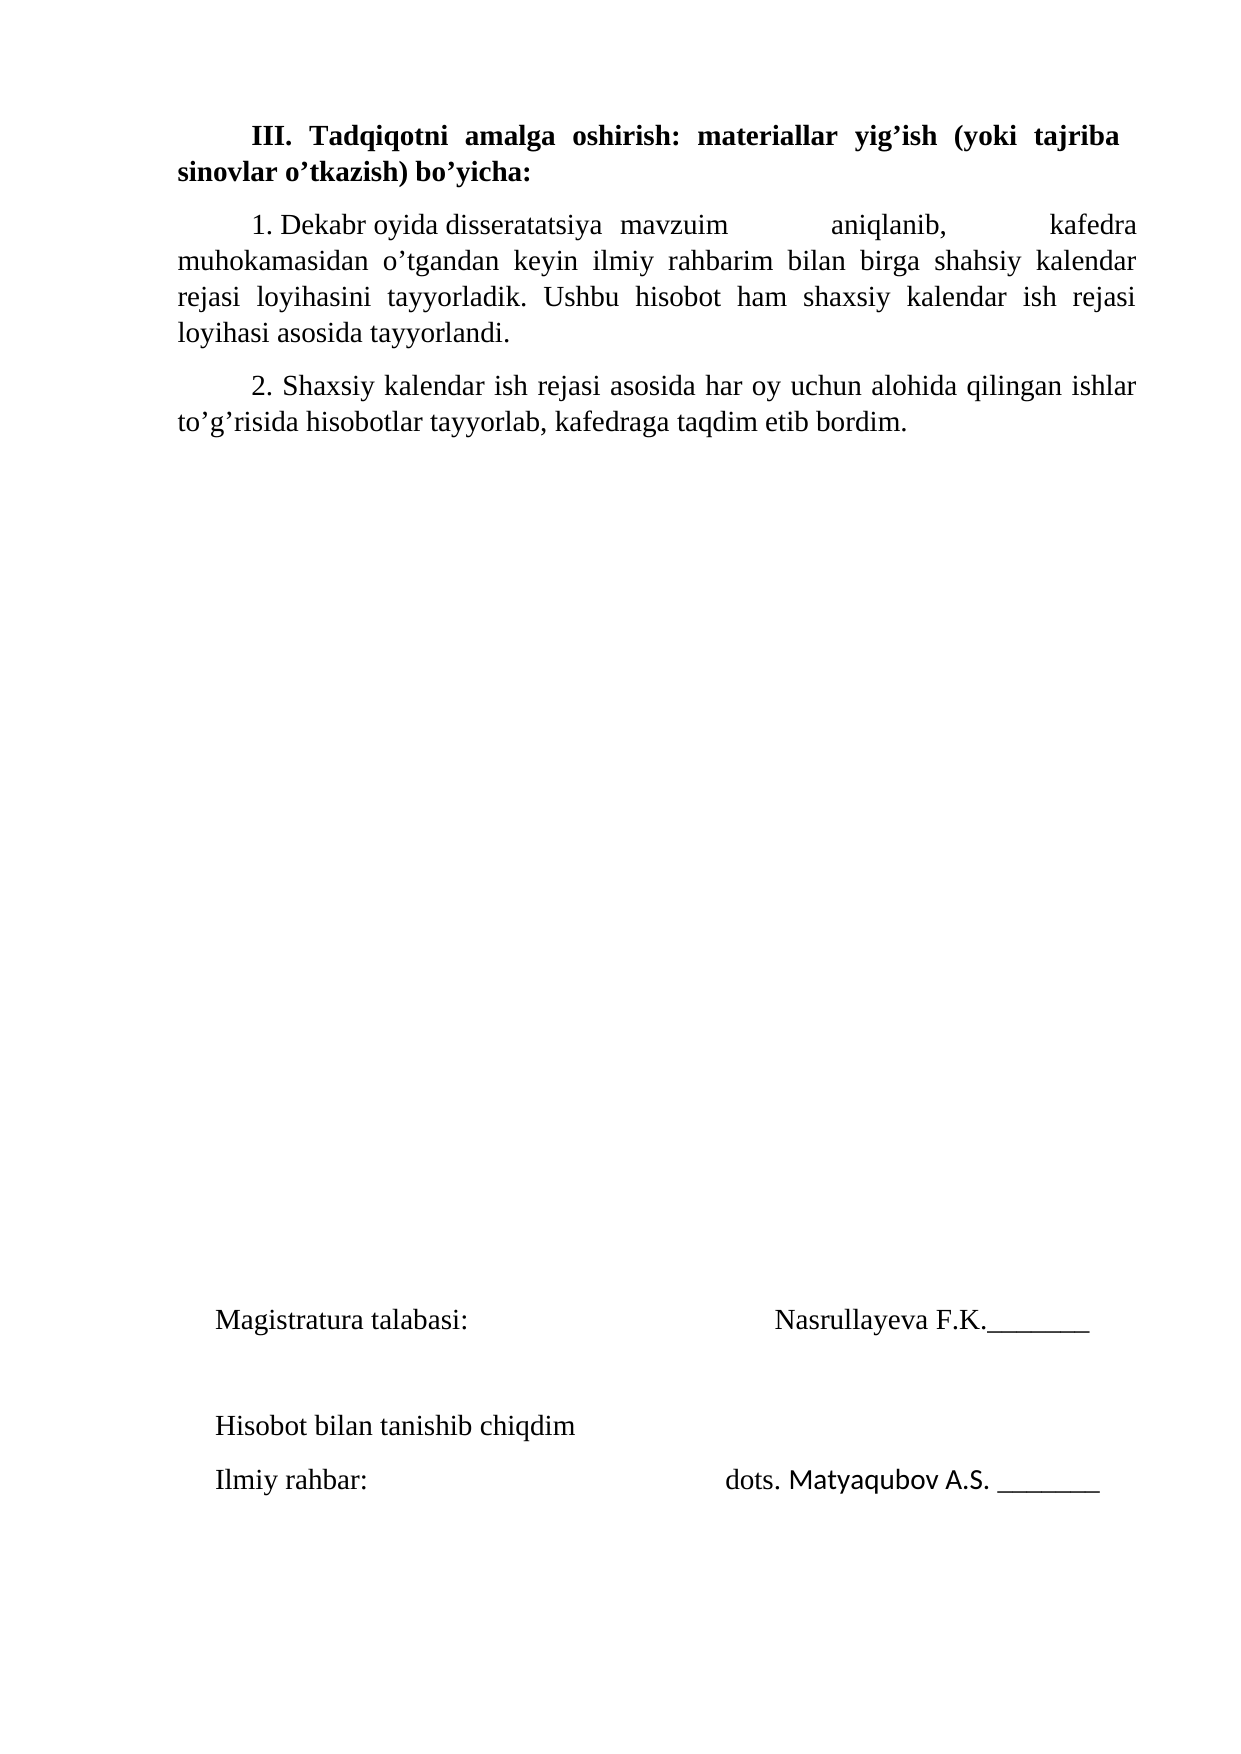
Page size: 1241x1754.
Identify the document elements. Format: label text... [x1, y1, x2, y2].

text 1. Dekabr oyida disseratatsiya mavzuim aniqlanib, kafedra muhokamasidan o’tgandan keyin ilmiy rahbarim bilan birga shahsiy kalendar rejasi loyihasini tayyorladik. Ushbu hisobot ham shaxsiy kalendar ish rejasi loyihasi asosida tayyorlandi. [177, 207, 1137, 349]
text Magistratura talabasi: Nasrullayeva F.K._______ [215, 1302, 1137, 1336]
text 2. Shaxsiy kalendar ish rejasi asosida har oy uchun alohida qilingan ishlar to’g’risida hisobotlar tayyorlab, kafedraga taqdim etib bordim. [177, 368, 1137, 438]
text III. Tadqiqotni amalga oshirish: materiallar yig’ish (yoki tajriba sinovlar o’tkazish) bo’yicha: [162, 118, 1137, 188]
text Hisobot bilan tanishib chiqdim [215, 1408, 1137, 1441]
text Ilmiy rahbar: dots. Matyaqubov A.S. _______ [215, 1461, 1137, 1496]
